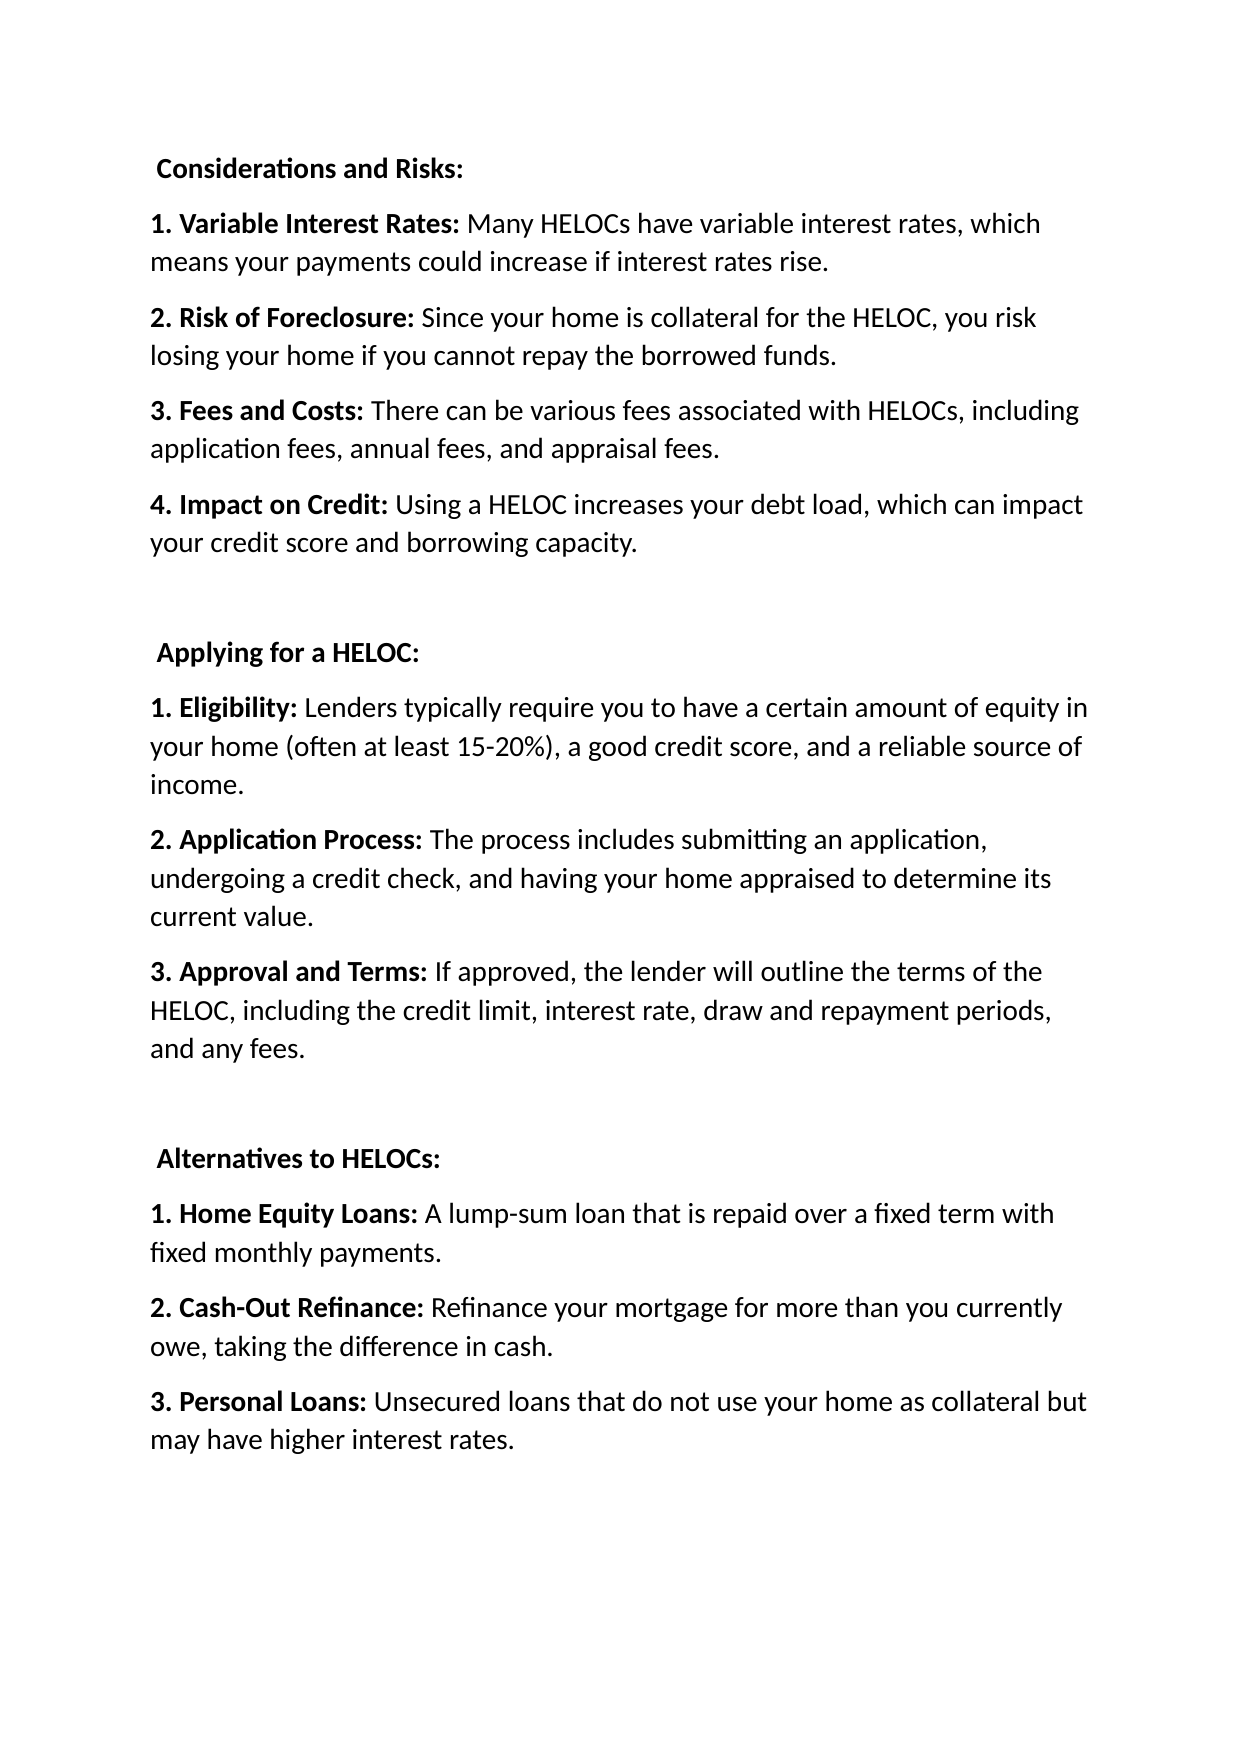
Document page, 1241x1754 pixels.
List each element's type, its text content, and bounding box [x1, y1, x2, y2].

text 2. Application Process: The process includes submitting an application, undergoing a credit check, and having your home appraised to determine its current value. [150, 821, 1090, 934]
text 3. Approval and Terms: If approved, the lender will outline the terms of the HELOC, including the credit limit, interest rate, draw and repayment periods, and any fees. [150, 953, 1090, 1066]
text 1. Variable Interest Rates: Many HELOCs have variable interest rates, which means your payments could increase if interest rates rise. [150, 205, 1090, 279]
text Alternatives to HELOCs: [150, 1141, 1090, 1176]
text 3. Personal Loans: Unsecured loans that do not use your home as collateral but may have higher interest rates. [150, 1383, 1090, 1457]
text 2. Cash-Out Refinance: Refinance your mortgage for more than you currently owe, taking the difference in cash. [150, 1289, 1090, 1363]
text 2. Risk of Foreclosure: Since your home is collateral for the HELOC, you risk losing your home if you cannot repay the borrowed funds. [150, 299, 1090, 373]
text 4. Impact on Credit: Using a HELOC increases your debt load, which can impact your credit score and borrowing capacity. [150, 486, 1090, 560]
text 1. Home Equity Loans: A lump-sum loan that is repaid over a fixed term with fixed monthly payments. [150, 1196, 1090, 1270]
text Considerations and Risks: [150, 150, 1090, 186]
text 3. Fees and Costs: There can be various fees associated with HELOCs, including application fees, annual fees, and appraisal fees. [150, 392, 1090, 466]
text Applying for a HELOC: [150, 634, 1090, 670]
text 1. Eligibility: Lenders typically require you to have a certain amount of equity in your home (often at least 15-20%), a good credit score, and a reliable source of income. [150, 689, 1090, 802]
